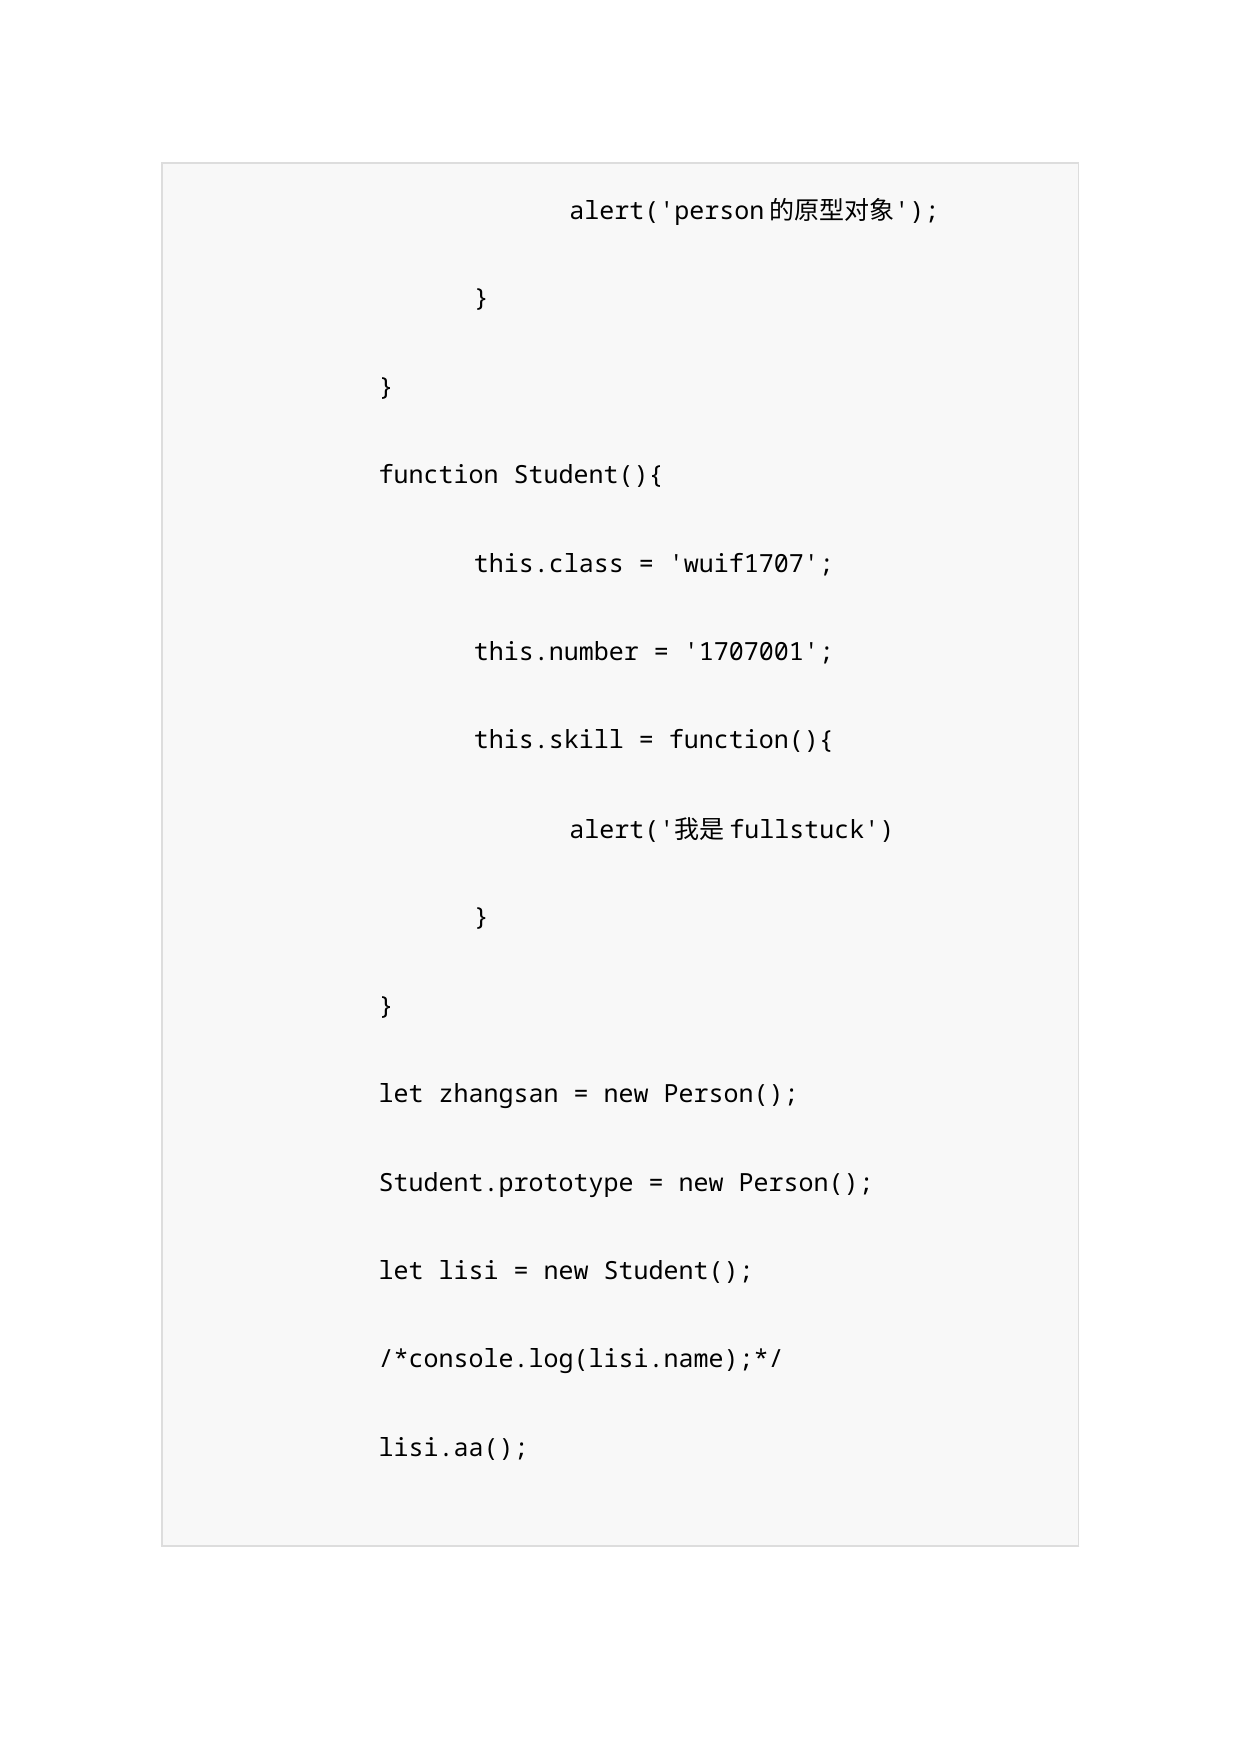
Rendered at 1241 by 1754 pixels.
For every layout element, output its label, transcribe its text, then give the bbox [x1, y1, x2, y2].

text this.number = '1707001'; [163, 604, 1078, 683]
text function Student(){ [163, 427, 1078, 506]
text alert('person的原型对象'); [163, 164, 1078, 241]
text alert('我是fullstuck') [163, 781, 1078, 860]
text lisi.aa(); [163, 1400, 1078, 1479]
text this.skill = function(){ [163, 693, 1078, 772]
text } [163, 869, 1078, 948]
text /*console.log(lisi.name);*/ [163, 1312, 1078, 1391]
text } [163, 958, 1078, 1037]
text Student.prototype = new Person(); [163, 1135, 1078, 1214]
text let lisi = new Student(); [163, 1223, 1078, 1302]
text let zhangsan = new Person(); [163, 1046, 1078, 1125]
text } [163, 250, 1078, 329]
text this.class = 'wuif1707'; [163, 516, 1078, 595]
text } [163, 339, 1078, 418]
